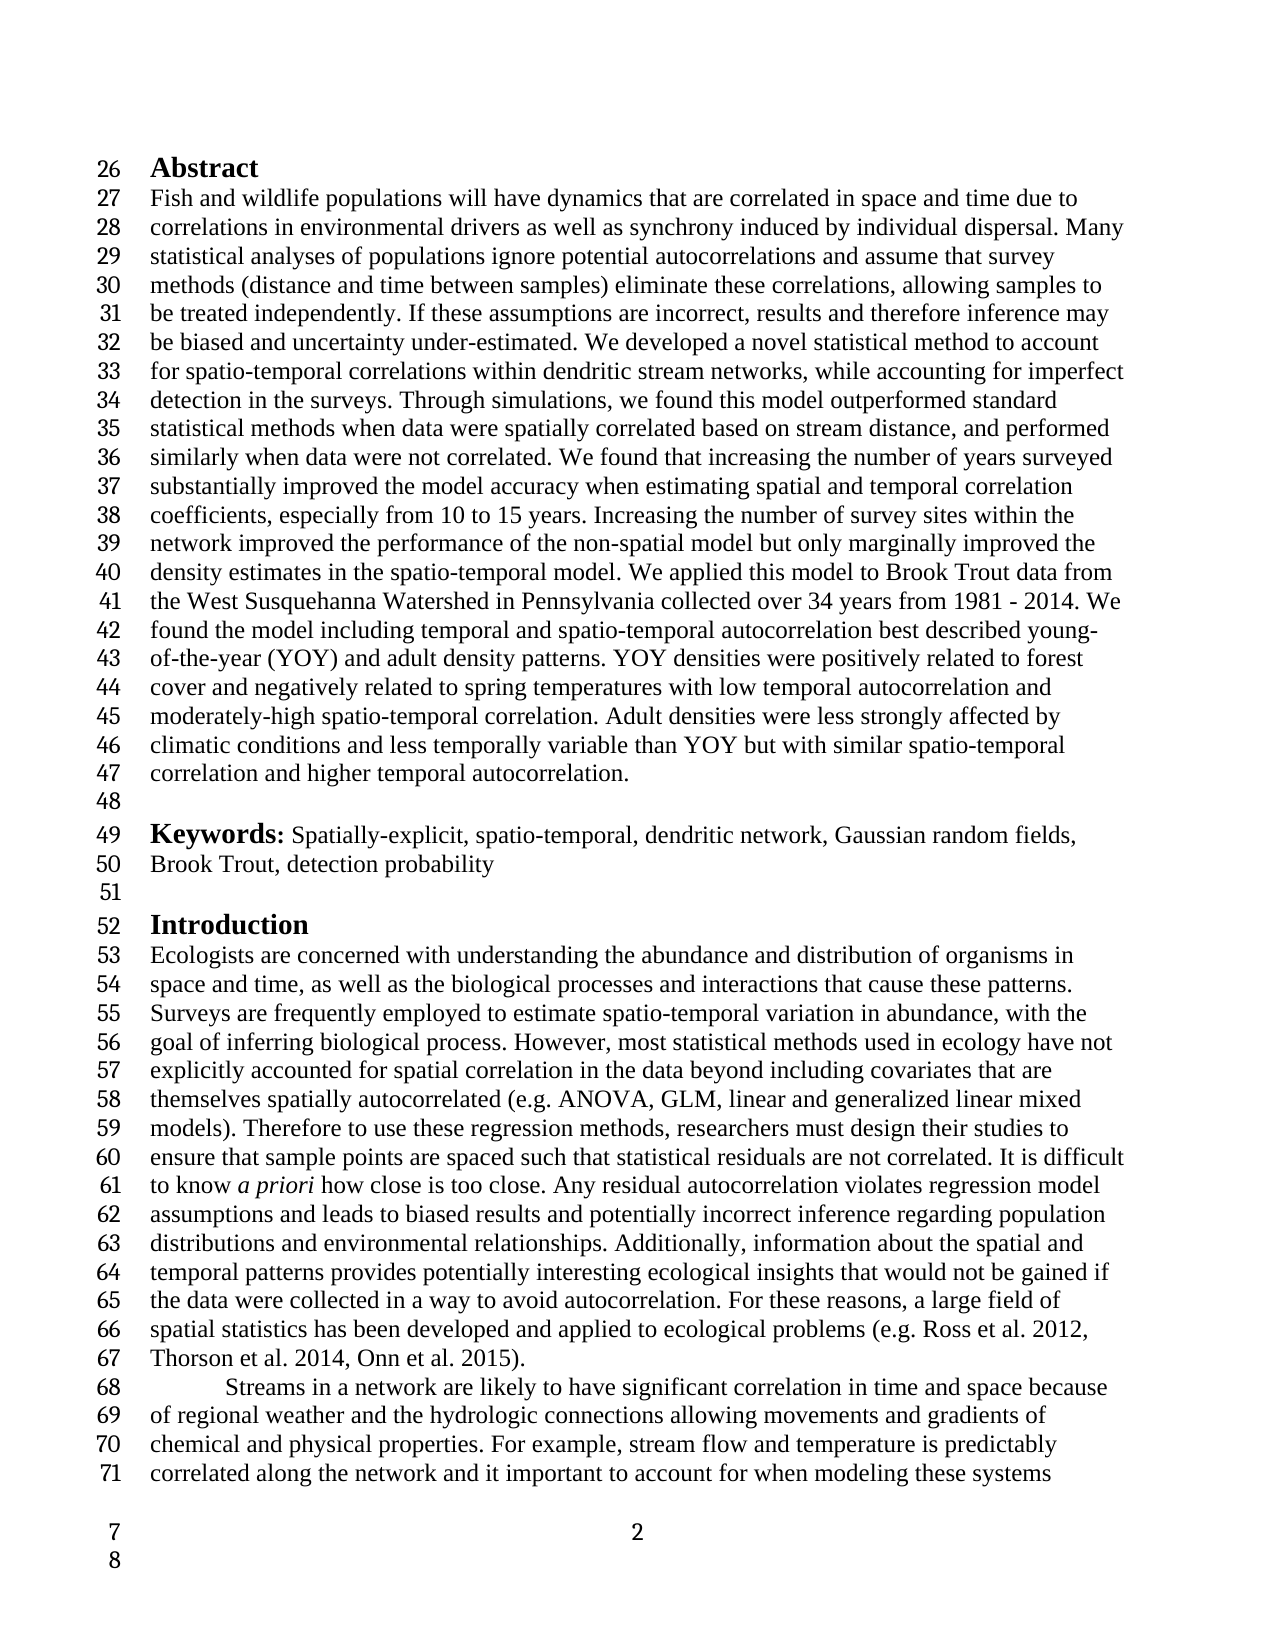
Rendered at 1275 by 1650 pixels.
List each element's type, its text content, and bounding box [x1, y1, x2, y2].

text Keywords: Spatially-explicit, spatio-temporal, dendritic network, Gaussian random fields, Brook Trout, detection probability [150, 816, 1125, 878]
text Fish and wildlife populations will have dynamics that are correlated in space and time due to correlations in environmental drivers as well as synchrony induced by individual dispersal. Many statistical analyses of populations ignore potential autocorrelations and assume that survey methods (distance and time between samples) eliminate these correlations, allowing samples to be treated independently. If these assumptions are incorrect, results and therefore inference may be biased and uncertainty under-estimated. We developed a novel statistical method to account for spatio-temporal correlations within dendritic stream networks, while accounting for imperfect detection in the surveys. Through simulations, we found this model outperformed standard statistical methods when data were spatially correlated based on stream distance, and performed similarly when data were not correlated. We found that increasing the number of years surveyed substantially improved the model accuracy when estimating spatial and temporal correlation coefficients, especially from 10 to 15 years. Increasing the number of survey sites within the network improved the performance of the non-spatial model but only marginally improved the density estimates in the spatio-temporal model. We applied this model to Brook Trout data from the West Susquehanna Watershed in Pennsylvania collected over 34 years from 1981 - 2014. We found the model including temporal and spatio-temporal autocorrelation best described young-of-the-year (YOY) and adult density patterns. YOY densities were positively related to forest cover and negatively related to spring temperatures with low temporal autocorrelation and moderately-high spatio-temporal correlation. Adult densities were less strongly affected by climatic conditions and less temporally variable than YOY but with similar spatio-temporal correlation and higher temporal autocorrelation. [150, 183, 1125, 787]
text Ecologists are concerned with understanding the abundance and distribution of organisms in space and time, as well as the biological processes and interactions that cause these patterns. Surveys are frequently employed to estimate spatio-temporal variation in abundance, with the goal of inferring biological process. However, most statistical methods used in ecology have not explicitly accounted for spatial correlation in the data beyond including covariates that are themselves spatially autocorrelated (e.g. ANOVA, GLM, linear and generalized linear mixed models). Therefore to use these regression methods, researchers must design their studies to ensure that sample points are spaced such that statistical residuals are not correlated. It is difficult to know a priori how close is too close. Any residual autocorrelation violates regression model assumptions and leads to biased results and potentially incorrect inference regarding population distributions and environmental relationships. Additionally, information about the spatial and temporal patterns provides potentially interesting ecological insights that would not be gained if the data were collected in a way to avoid autocorrelation. For these reasons, a large field of spatial statistics has been developed and applied to ecological problems (e.g. Ross et al. 2012, Thorson et al. 2014, Onn et al. 2015). [150, 941, 1125, 1372]
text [150, 1372, 1125, 1487]
text Introduction [150, 907, 1125, 941]
text Abstract [150, 150, 1125, 183]
